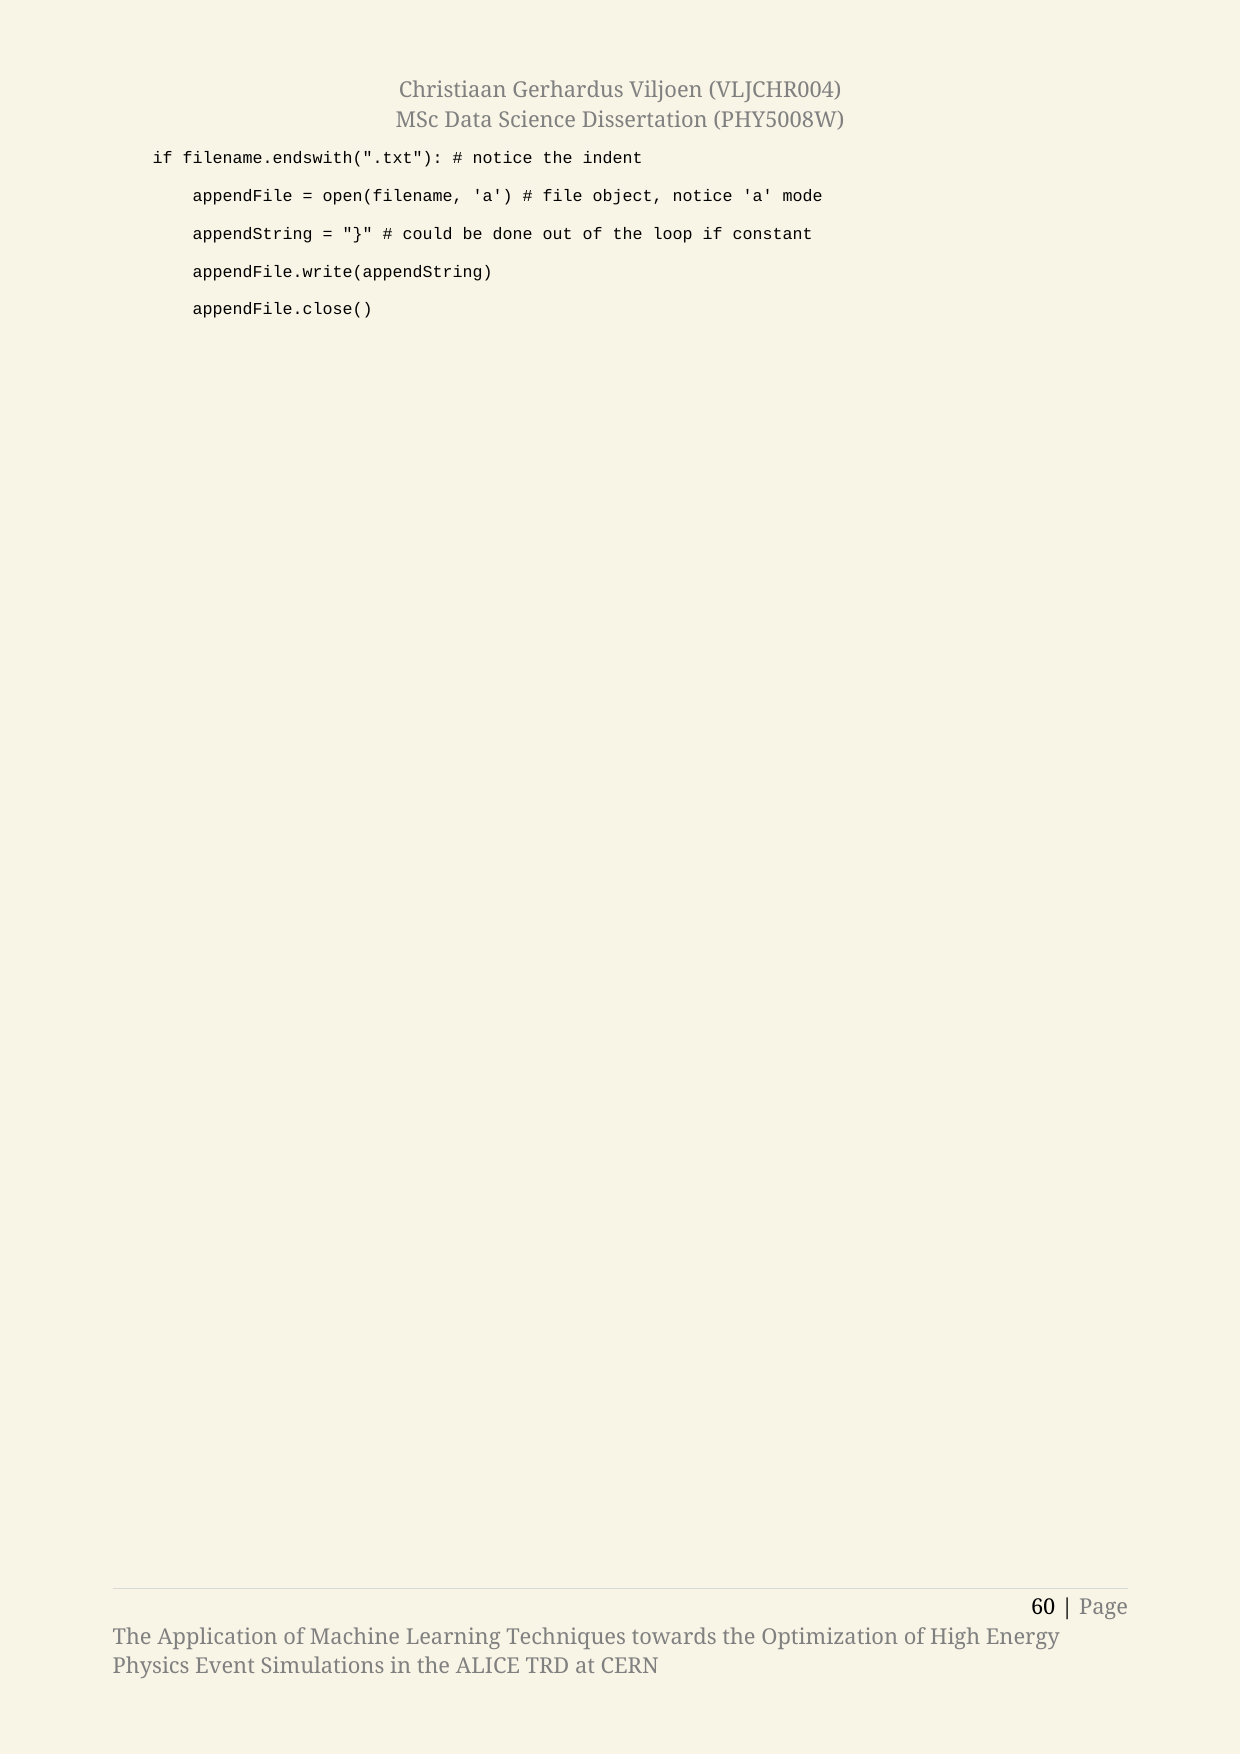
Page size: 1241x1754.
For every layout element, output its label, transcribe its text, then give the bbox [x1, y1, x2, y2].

text appendString = "}" # could be done out of the loop if constant [112, 225, 1128, 244]
text appendFile.write(appendString) [112, 263, 1128, 282]
text appendFile = open(filename, 'a') # file object, notice 'a' mode [112, 188, 1128, 207]
text appendFile.close() [112, 301, 1128, 320]
text if filename.endswith(".txt"): # notice the indent [112, 150, 1128, 169]
